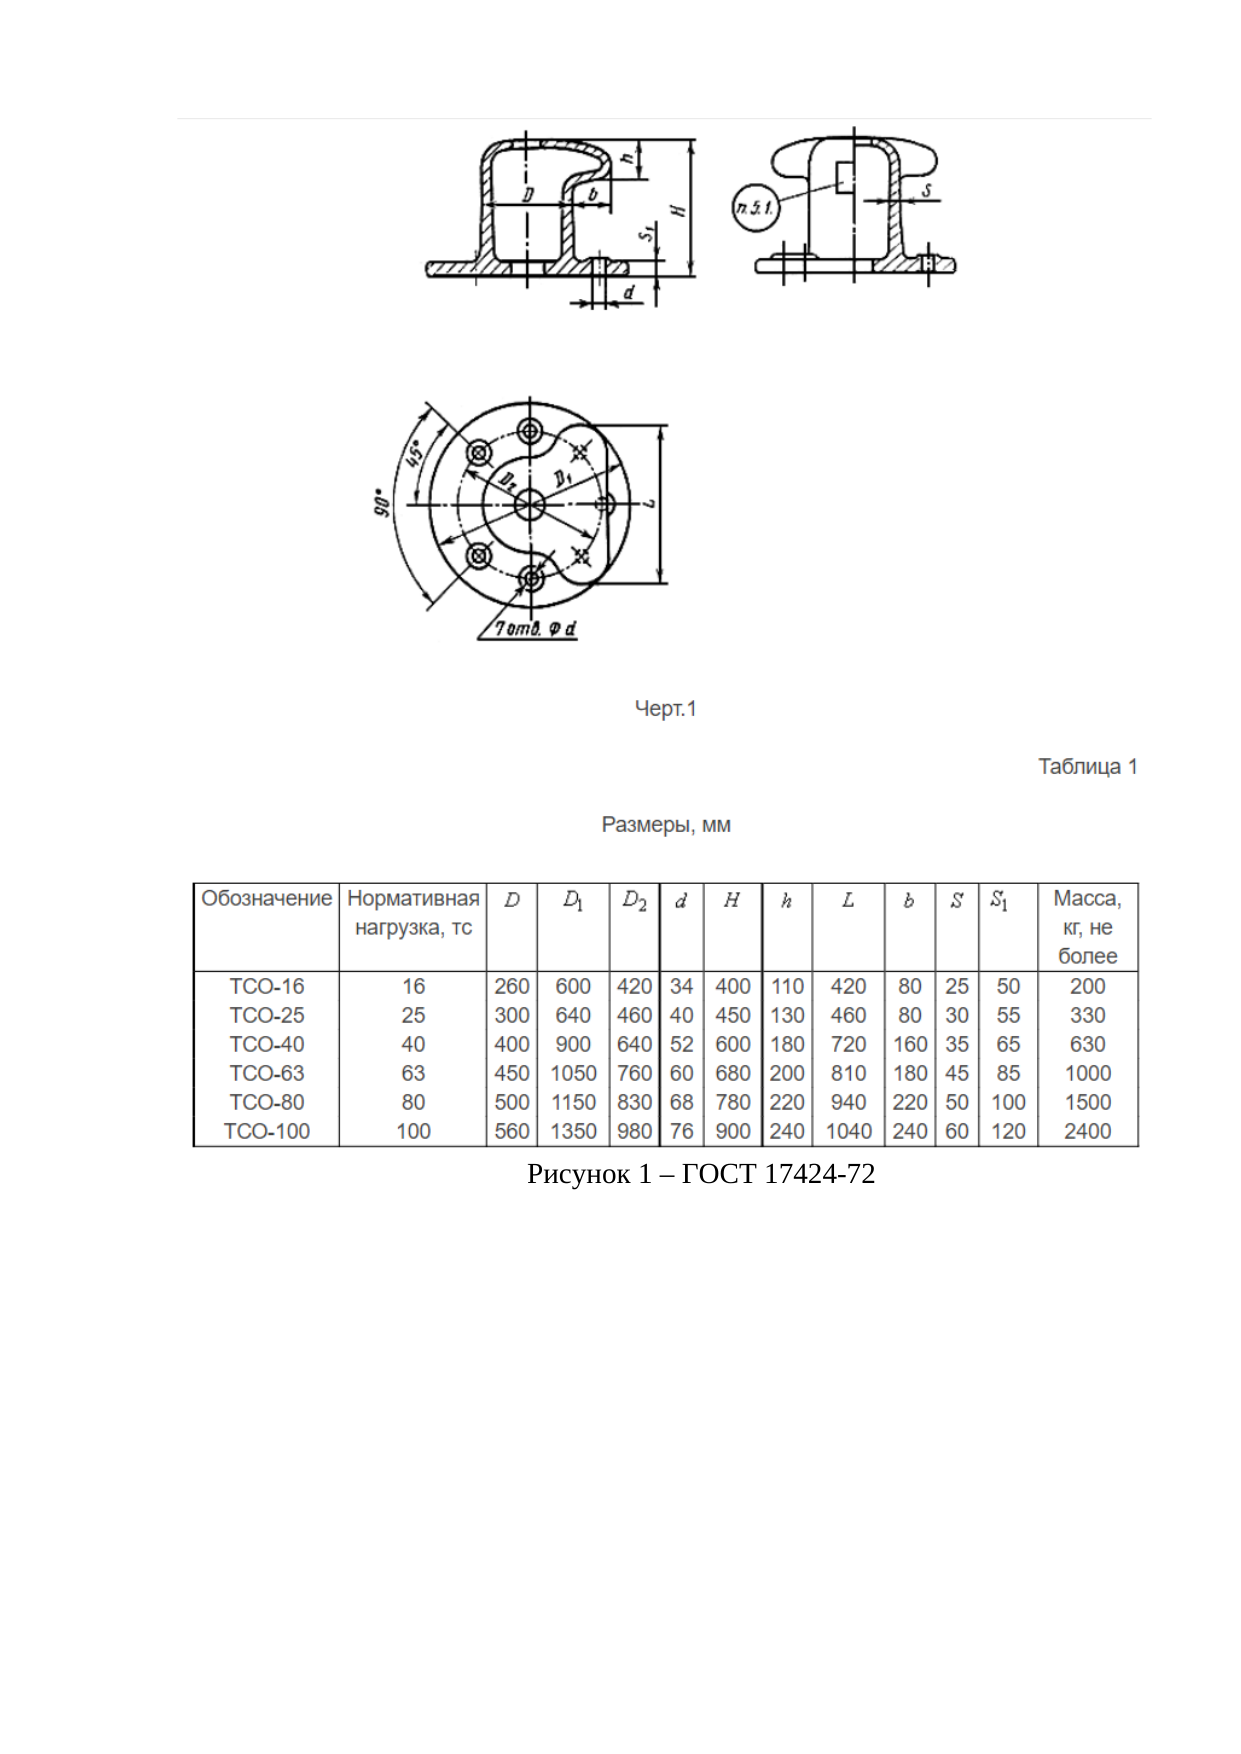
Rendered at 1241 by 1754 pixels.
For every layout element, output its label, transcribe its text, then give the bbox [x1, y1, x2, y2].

picture [177, 118, 1152, 1157]
text Рисунок 1 – ГОСТ 17424-72 [177, 1157, 1152, 1190]
